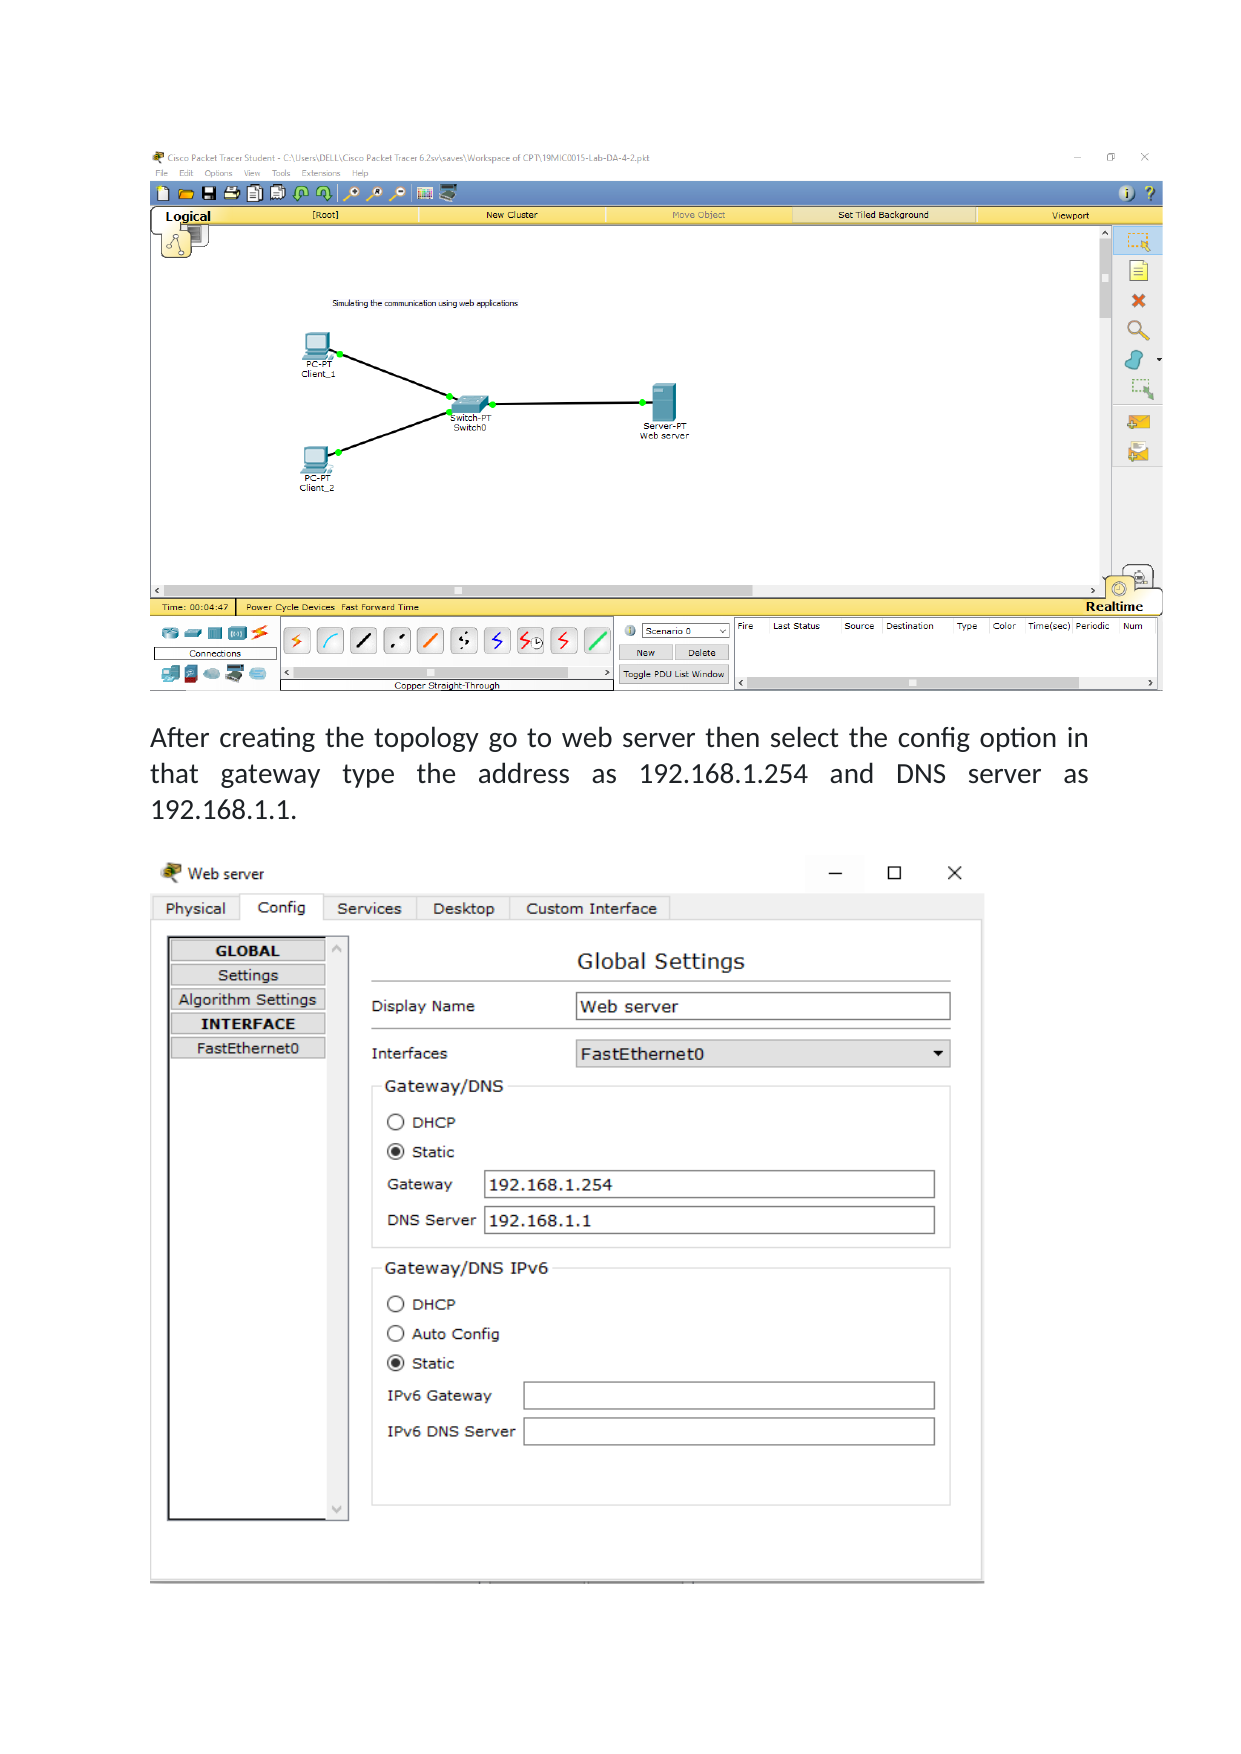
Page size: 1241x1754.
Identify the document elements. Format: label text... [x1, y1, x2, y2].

text After creating the topology go to web server then select the config option in that gateway type the address as 192.168.1.254 and DNS server as 192.168.1.1. [150, 719, 1090, 826]
picture [150, 855, 985, 1584]
picture [150, 150, 1163, 691]
